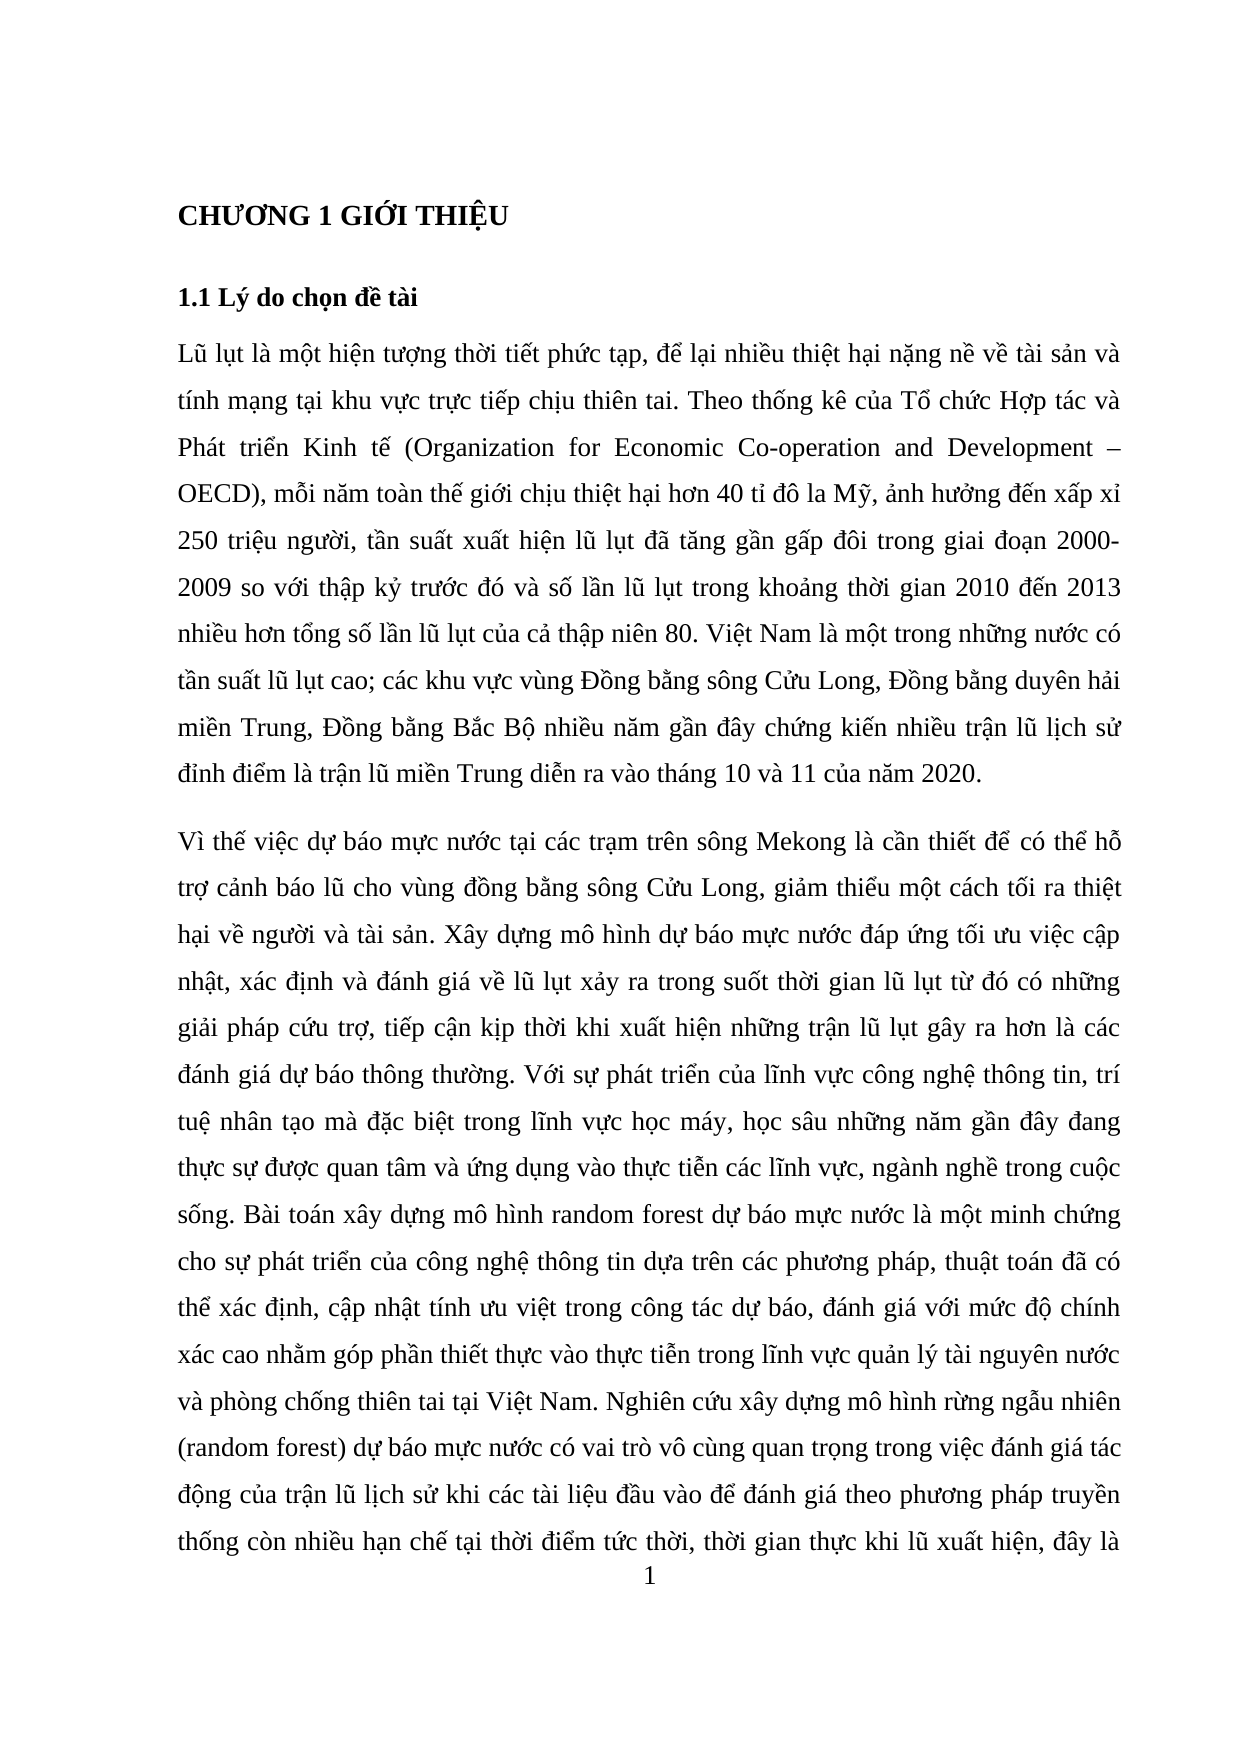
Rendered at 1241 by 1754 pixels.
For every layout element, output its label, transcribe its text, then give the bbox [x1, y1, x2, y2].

text Lũ lụt là một hiện tượng thời tiết phức tạp, để lại nhiều thiệt hại nặng nề về tài sản và tính mạng tại khu vực trực tiếp chịu thiên tai. Theo thống kê của Tổ chức Hợp tác và Phát triển Kinh tế (Organization for Economic Co-operation and Development – OECD), mỗi năm toàn thế giới chịu thiệt hại hơn 40 tỉ đô la Mỹ, ảnh hưởng đến xấp xỉ 250 triệu người, tần suất xuất hiện lũ lụt đã tăng gần gấp đôi trong giai đoạn 2000-2009 so với thập kỷ trước đó và số lần lũ lụt trong khoảng thời gian 2010 đến 2013 nhiều hơn tổng số lần lũ lụt của cả thập niên 80. Việt Nam là một trong những nước có tần suất lũ lụt cao; các khu vực vùng Đồng bằng sông Cửu Long, Đồng bằng duyên hải miền Trung, Đồng bằng Bắc Bộ nhiều năm gần đây chứng kiến nhiều trận lũ lịch sử đỉnh điểm là trận lũ miền Trung diễn ra vào tháng 10 và 11 của năm 2020. [177, 337, 1122, 788]
subtitle Lý do chọn đề tài [177, 281, 1122, 312]
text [177, 825, 1122, 1556]
subtitle GIỚI THIỆU [177, 198, 1122, 231]
